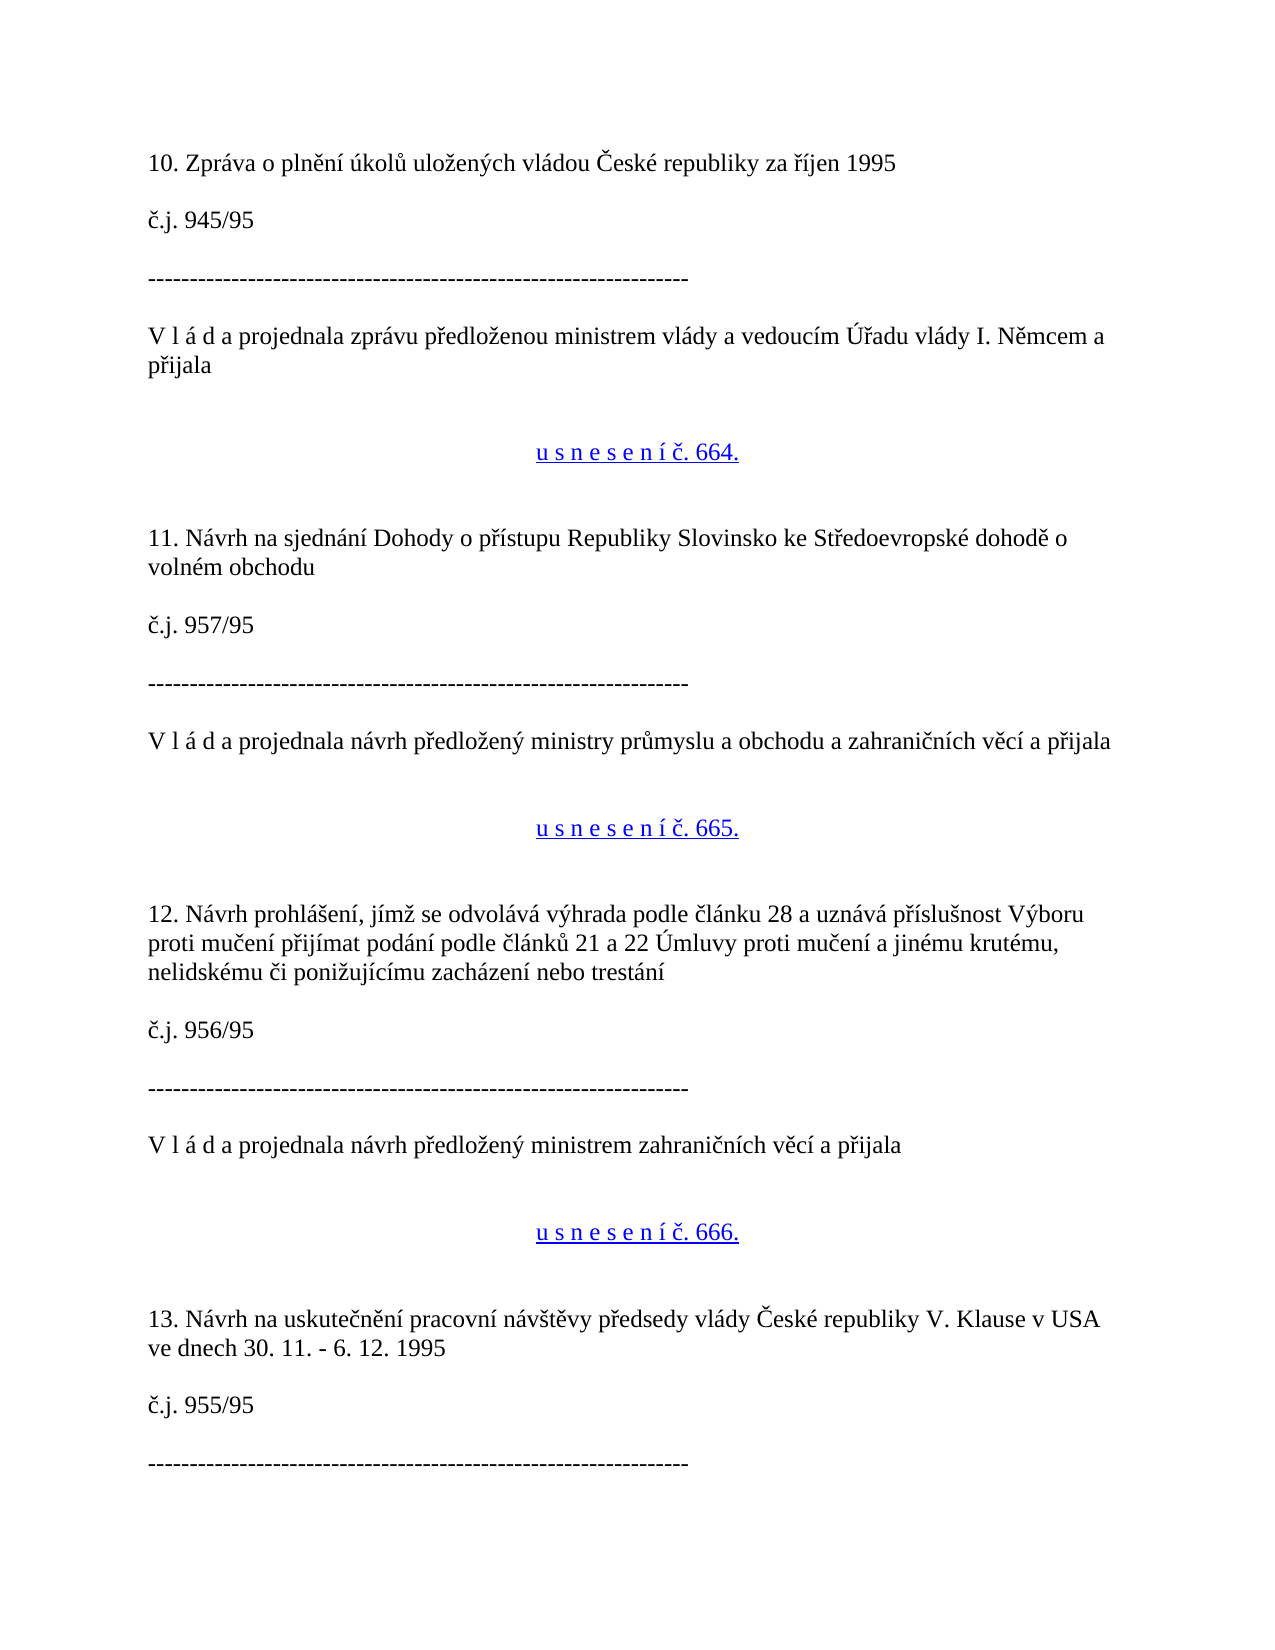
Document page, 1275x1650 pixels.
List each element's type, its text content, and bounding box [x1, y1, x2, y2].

text V l á d a projednala návrh předložený ministrem zahraničních věcí a přijala [148, 1131, 1127, 1159]
text u s n e s e n í č. 664. [148, 408, 1127, 466]
text 11. Návrh na sjednání Dohody o přístupu Republiky Slovinsko ke Středoevropské dohodě o volném obchodu [148, 523, 1127, 581]
text č.j. 955/95 [148, 1391, 1127, 1419]
text č.j. 956/95 [148, 1015, 1127, 1043]
text ----------------------------------------------------------------- [148, 1448, 1127, 1477]
text ----------------------------------------------------------------- [148, 668, 1127, 697]
text č.j. 945/95 [148, 206, 1127, 234]
text č.j. 957/95 [148, 610, 1127, 639]
text V l á d a projednala zprávu předloženou ministrem vlády a vedoucím Úřadu vlády I. Němcem a přijala [148, 321, 1127, 379]
text u s n e s e n í č. 665. [148, 784, 1127, 841]
text ----------------------------------------------------------------- [148, 1073, 1127, 1101]
text u s n e s e n í č. 666. [148, 1188, 1127, 1246]
text 13. Návrh na uskutečnění pracovní návštěvy předsedy vlády České republiky V. Klause v USA ve dnech 30. 11. - 6. 12. 1995 [148, 1304, 1127, 1361]
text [148, 263, 1127, 292]
text 12. Návrh prohlášení, jímž se odvolává výhrada podle článku 28 a uznává příslušnost Výboru proti mučení přijímat podání podle článků 21 a 22 Úmluvy proti mučení a jinému krutému, nelidskému či ponižujícímu zacházení nebo trestání [148, 899, 1127, 986]
text V l á d a projednala návrh předložený ministry průmyslu a obchodu a zahraničních věcí a přijala [148, 726, 1127, 755]
text 10. Zpráva o plnění úkolů uložených vládou České republiky za říjen 1995 [148, 148, 1127, 176]
